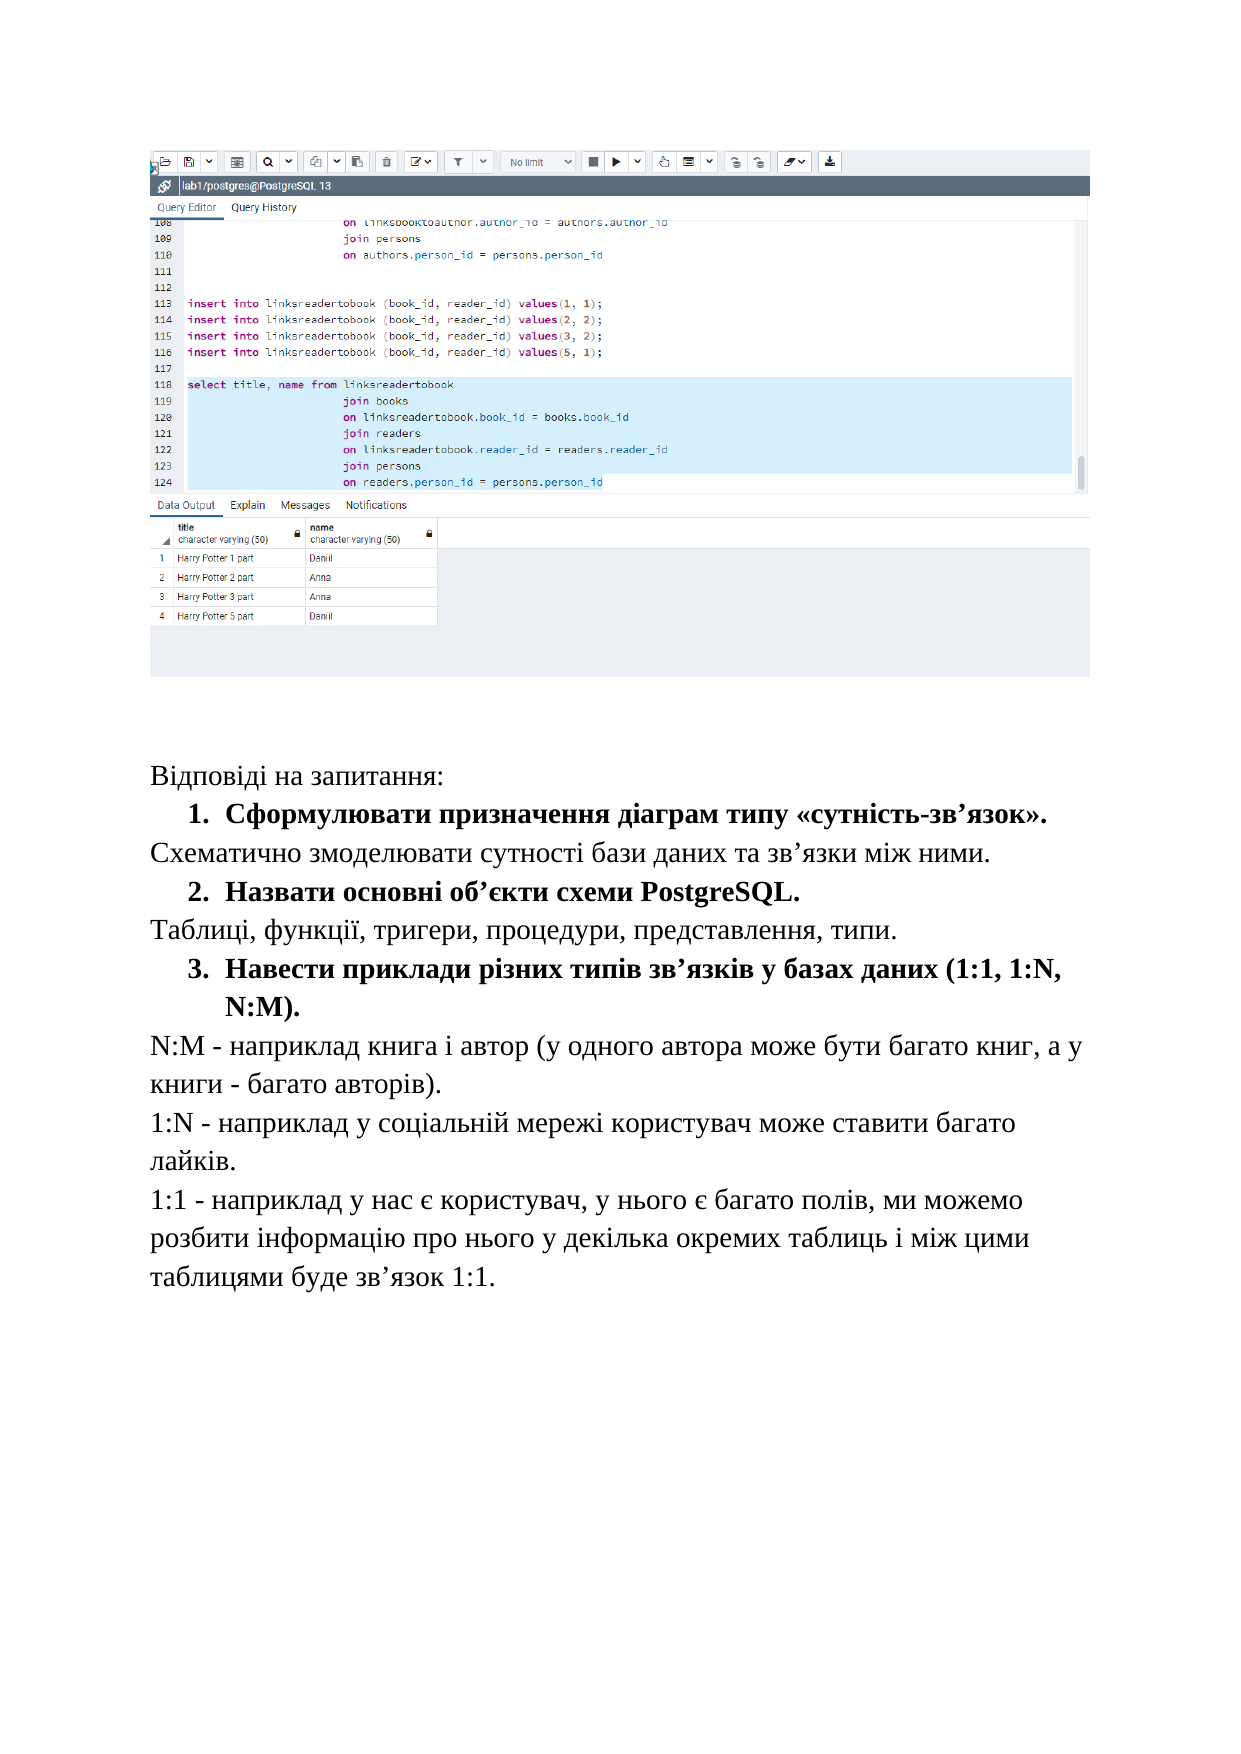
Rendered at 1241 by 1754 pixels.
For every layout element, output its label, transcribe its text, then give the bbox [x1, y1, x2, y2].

text 1:1 - наприклад у нас є користувач, у нього є багато полів, ми можемо розбити інформацію про нього у декілька окремих таблиць і між цими таблицями буде зв’язок 1:1. [150, 1182, 1090, 1293]
picture [150, 150, 1091, 677]
text N:M - наприклад книга і автор (у одного автора може бути багато книг, а у книги - багато авторів). [150, 1028, 1090, 1100]
text 1:N - наприклад у соціальній мережі користувач може ставити багато лайків. [150, 1105, 1090, 1177]
text Схематично змоделювати сутності бази даних та зв’язки між ними. [150, 835, 1090, 869]
list Сформулювати призначення діаграм типу «сутність-зв’язок». [187, 797, 1090, 830]
text Таблиці, функції, тригери, процедури, представлення, типи. [150, 912, 1090, 946]
list Назвати основні об’єкти схеми PostgreSQL. [187, 874, 1090, 907]
list Навести приклади різних типів зв’язків у базах даних (1:1, 1:N, N:M). [187, 951, 1090, 1023]
text Відповіді на запитання: [150, 758, 1090, 792]
